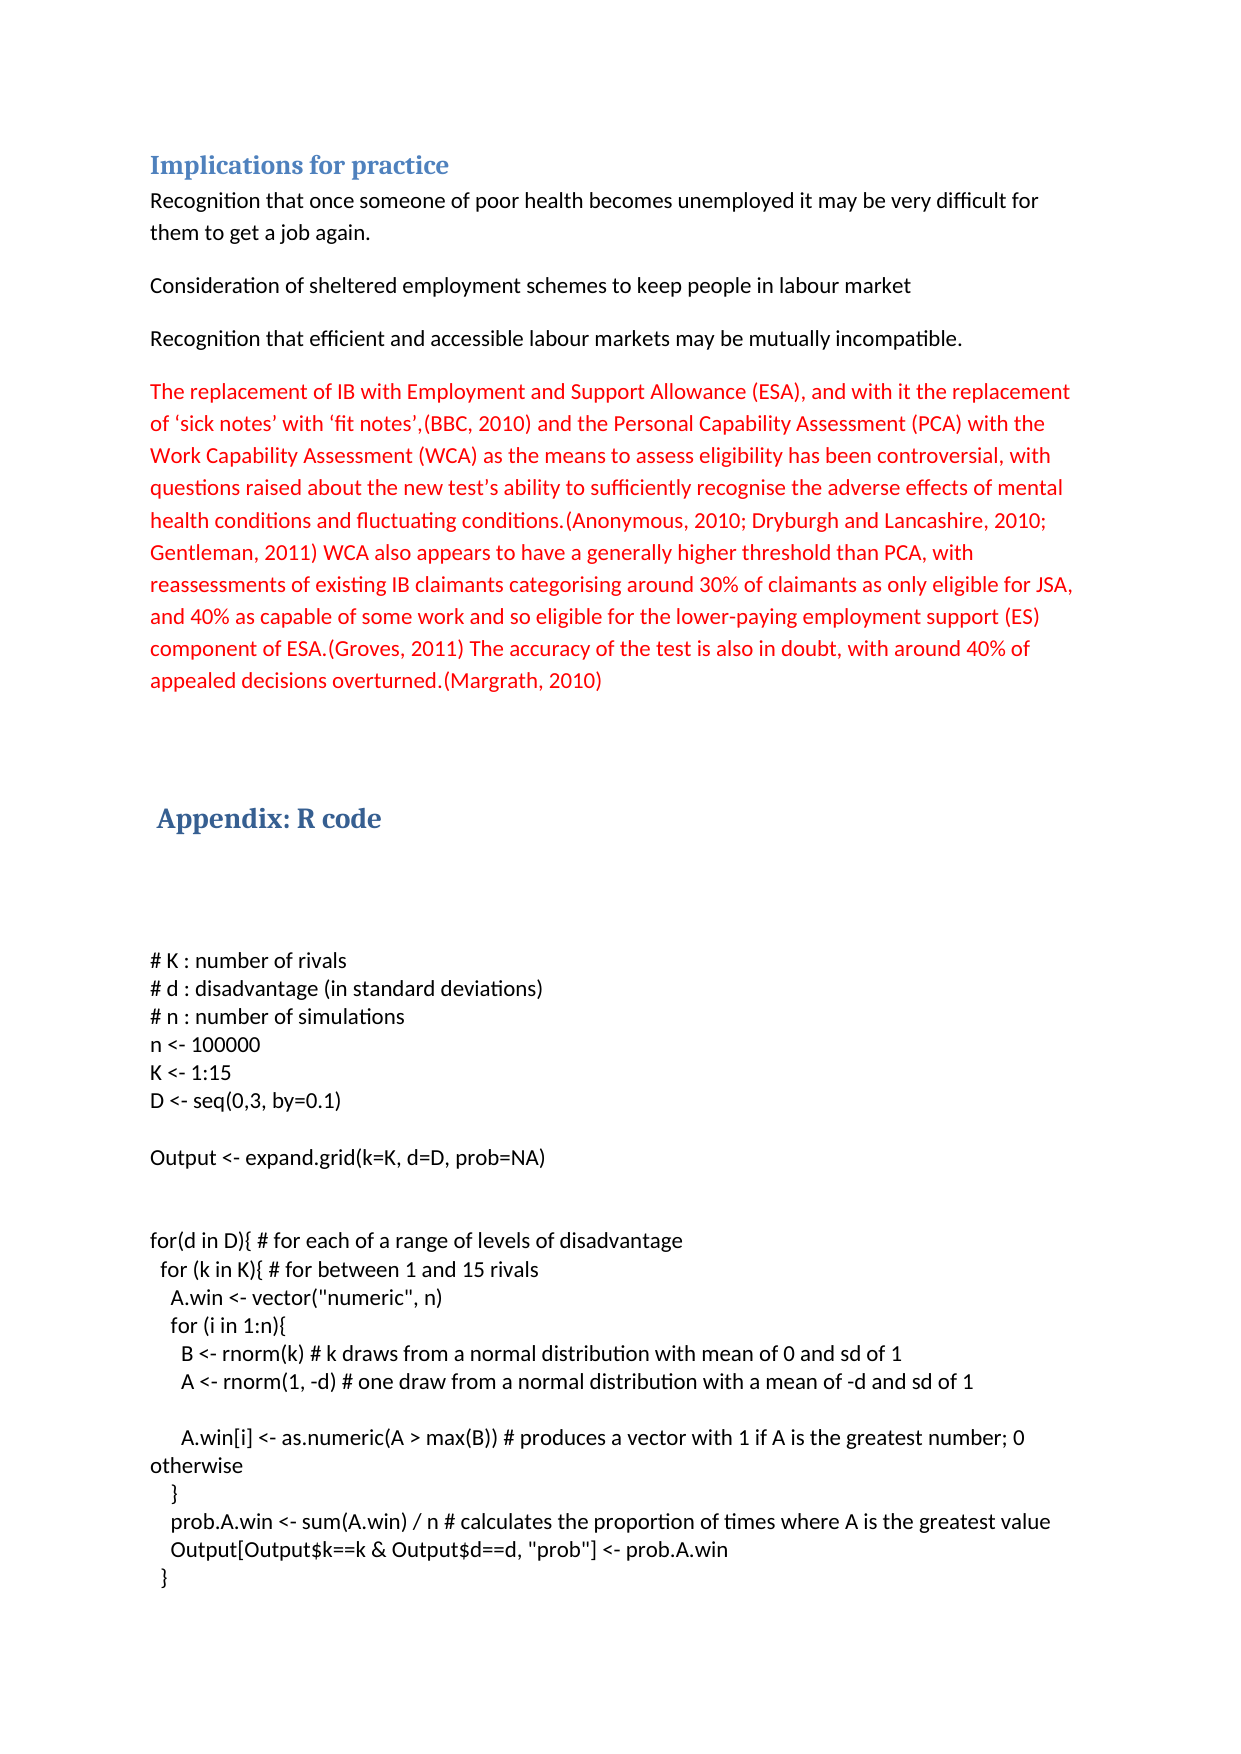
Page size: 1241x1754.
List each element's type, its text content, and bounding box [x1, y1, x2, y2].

text D <- seq(0,3, by=0.1) [150, 1087, 1090, 1114]
subtitle Appendix: R code [150, 802, 1090, 835]
text A.win <- vector("numeric", n) [150, 1283, 1090, 1311]
text The replacement of IB with Employment and Support Allowance (ESA), and with it the replacement of ‘sick notes’ with ‘fit notes’,(BBC, 2010) and the Personal Capability Assessment (PCA) with the Work Capability Assessment (WCA) as the means to assess eligibility has been controversial, with questions raised about the new test’s ability to sufficiently recognise the adverse effects of mental health conditions and fluctuating conditions.(Anonymous, 2010; Dryburgh and Lancashire, 2010; Gentleman, 2011) WCA also appears to have a generally higher threshold than PCA, with reassessments of existing IB claimants categorising around 30% of claimants as only eligible for JSA, and 40% as capable of some work and so eligible for the lower-paying employment support (ES) component of ESA.(Groves, 2011) The accuracy of the test is also in doubt, with around 40% of appealed decisions overturned.(Margrath, 2010) [150, 377, 1090, 695]
text A.win[i] <- as.numeric(A > max(B)) # produces a vector with 1 if A is the greatest number; 0 otherwise [150, 1423, 1090, 1479]
text A <- rnorm(1, -d) # one draw from a normal distribution with a mean of -d and sd of 1 [150, 1367, 1090, 1395]
text for (k in K){ # for between 1 and 15 rivals [150, 1255, 1090, 1283]
text } [150, 1479, 1090, 1507]
text # d : disadvantage (in standard deviations) [150, 974, 1090, 1002]
text Consideration of sheltered employment schemes to keep people in labour market [150, 271, 1090, 299]
text for (i in 1:n){ [150, 1311, 1090, 1339]
text # K : number of rivals [150, 946, 1090, 974]
subtitle Implications for practice [150, 150, 1090, 181]
text for(d in D){ # for each of a range of levels of disadvantage [150, 1227, 1090, 1255]
text K <- 1:15 [150, 1058, 1090, 1087]
text Output[Output$k==k & Output$d==d, "prob"] <- prob.A.win [150, 1535, 1090, 1563]
text Recognition that once someone of poor health becomes unemployed it may be very difficult for them to get a job again. [150, 186, 1090, 246]
text # n : number of simulations [150, 1002, 1090, 1031]
text } [150, 1563, 1090, 1591]
text n <- 100000 [150, 1031, 1090, 1058]
text prob.A.win <- sum(A.win) / n # calculates the proportion of times where A is the greatest value [150, 1507, 1090, 1535]
text B <- rnorm(k) # k draws from a normal distribution with mean of 0 and sd of 1 [150, 1339, 1090, 1367]
text Output <- expand.grid(k=K, d=D, prob=NA) [150, 1143, 1090, 1171]
text Recognition that efficient and accessible labour markets may be mutually incompatible. [150, 324, 1090, 352]
